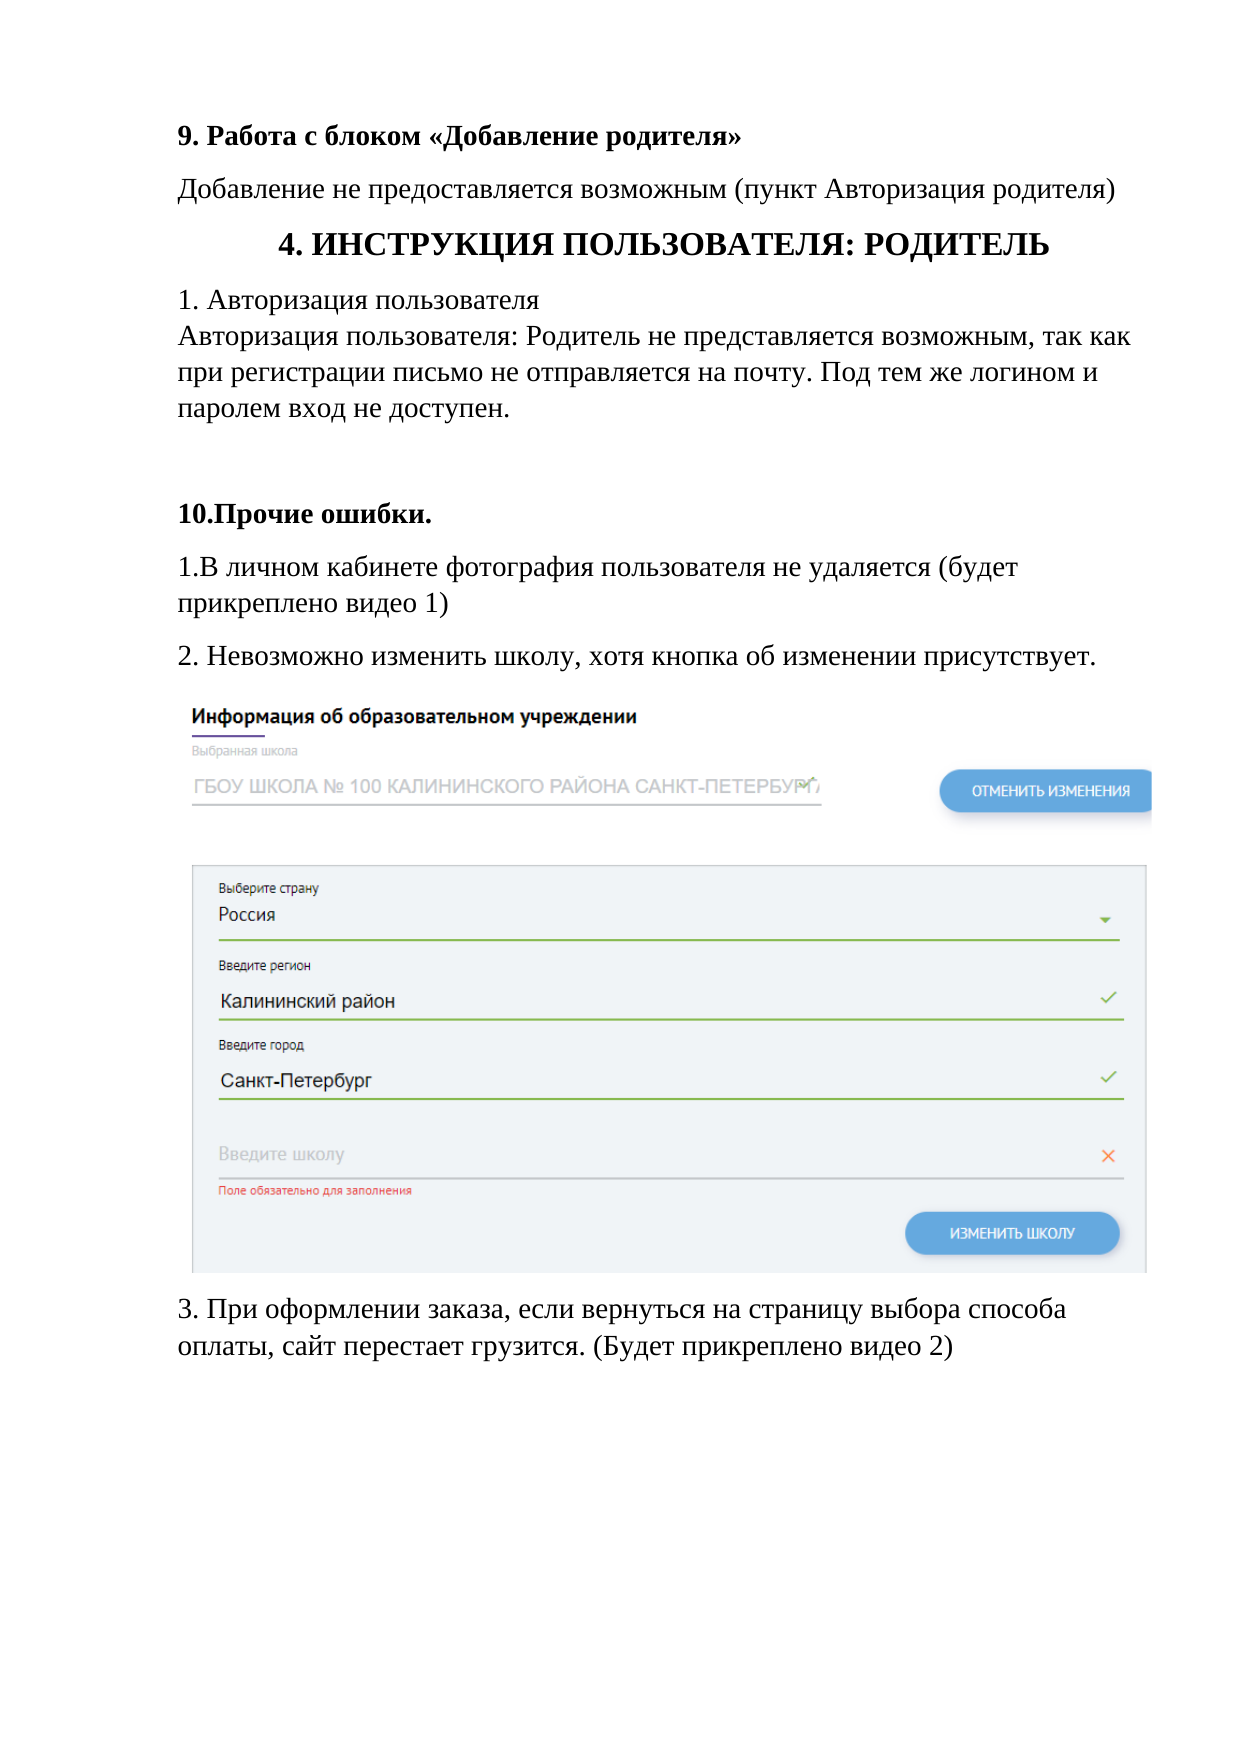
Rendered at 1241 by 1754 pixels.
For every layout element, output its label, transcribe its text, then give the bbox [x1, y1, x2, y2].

text 9. Работа с блоком «Добавление родителя» [177, 118, 1152, 152]
text 2. Невозможно изменить школу, хотя кнопка об изменении присутствует. [177, 638, 1152, 671]
text 4. ИНСТРУКЦИЯ ПОЛЬЗОВАТЕЛЯ: РОДИТЕЛЬ [177, 224, 1152, 262]
picture [177, 690, 1152, 1273]
text Добавление не предоставляется возможным (пункт Авторизация родителя) [177, 171, 1152, 204]
text 1. Авторизация пользователя Авторизация пользователя: Родитель не представляется возможным, так как при регистрации письмо не отправляется на почту. Под тем же логином и паролем вход не доступен. [177, 282, 1152, 424]
text 3. При оформлении заказа, если вернуться на страницу выбора способа оплаты, сайт перестает грузится. (Будет прикреплено видео 2) [177, 1291, 1152, 1361]
text 1.В личном кабинете фотография пользователя не удаляется (будет прикреплено видео 1) [177, 549, 1152, 618]
text 10.Прочие ошибки. [177, 496, 1152, 529]
